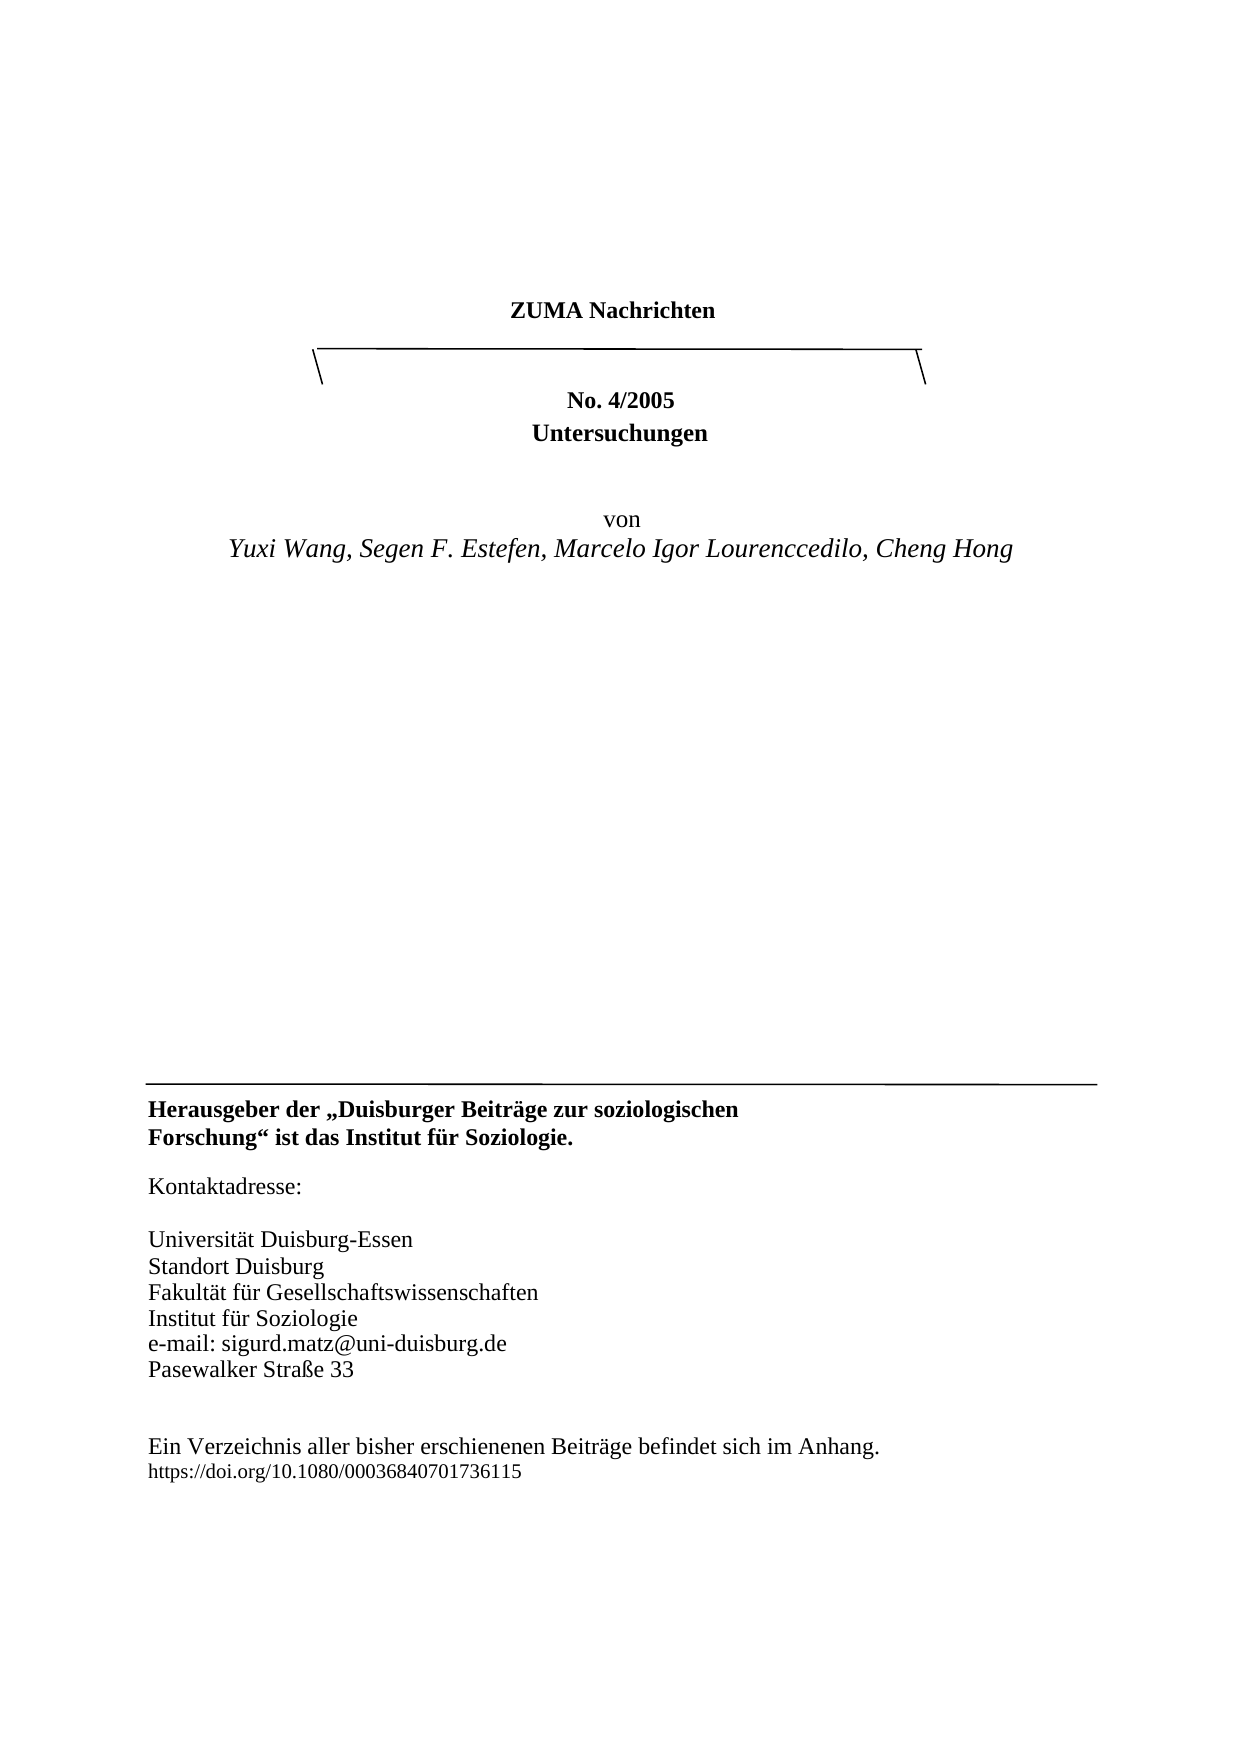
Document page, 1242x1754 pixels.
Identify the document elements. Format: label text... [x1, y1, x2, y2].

text Yuxi Wang, Segen F. Estefen, Marcelo Igor Lourenccedilo, Cheng Hong [148, 533, 1094, 564]
text Ein Verzeichnis aller bisher erschienenen Beiträge befindet sich im Anhang. [148, 1432, 1092, 1459]
text von [148, 504, 1096, 533]
text Untersuchungen [148, 418, 1092, 446]
text Institut für Soziologie [148, 1306, 1092, 1332]
text https://doi.org/10.1080/00036840701736115 [148, 1459, 1092, 1483]
text Universität Duisburg-Essen [148, 1225, 1092, 1253]
text Fakultät für Gesellschaftswissenschaften [148, 1280, 1092, 1306]
text No. 4/2005 [148, 386, 1094, 414]
text Pasewalker Straße 33 [148, 1357, 443, 1383]
text Herausgeber der „Duisburger Beiträge zur soziologischen Forschung“ ist das Institut für Soziologie. [148, 1096, 837, 1150]
text e-mail: sigurd.matz@uni-duisburg.de [148, 1332, 1092, 1357]
text Standort Duisburg [148, 1253, 1092, 1280]
text Kontaktadresse: [148, 1172, 1092, 1199]
text ZUMA Nachrichten [148, 297, 1077, 324]
